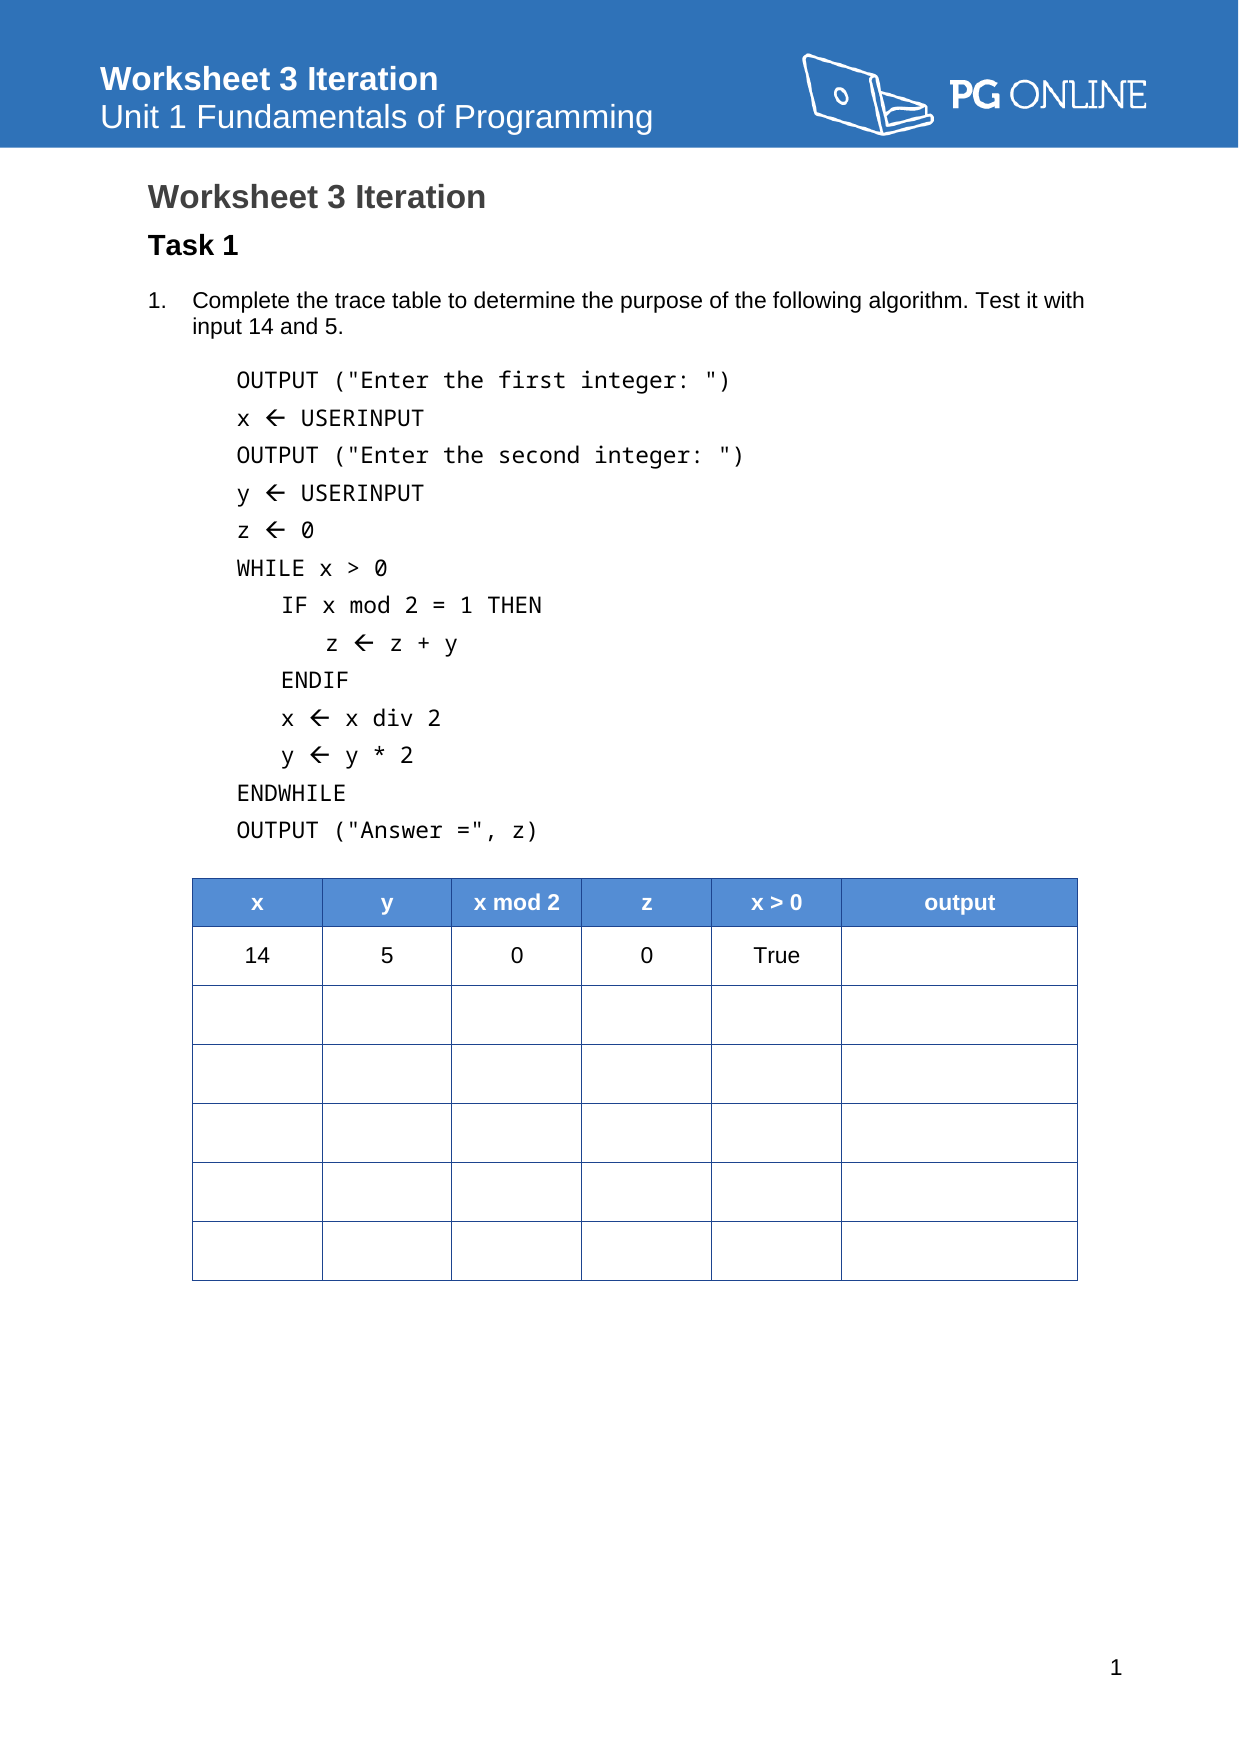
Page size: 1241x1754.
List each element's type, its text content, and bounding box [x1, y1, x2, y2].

table_cell [452, 1163, 581, 1221]
table_cell True [712, 927, 841, 984]
table_header x [193, 879, 322, 926]
table_cell [452, 986, 581, 1044]
table_header x mod 2 [452, 879, 581, 926]
table_cell [452, 1045, 581, 1103]
table_cell 0 [452, 927, 581, 984]
text z 0 [192, 514, 1122, 546]
table_cell 5 [323, 927, 451, 984]
table_cell [842, 927, 1077, 984]
table_cell [712, 1163, 841, 1221]
table_cell [842, 1163, 1077, 1221]
text OUTPUT ("Answer =", z) [192, 814, 1122, 846]
text ENDWHILE [192, 777, 1122, 808]
table_cell 14 [193, 927, 322, 984]
table_cell [193, 1045, 322, 1103]
text Task 1 [148, 228, 1122, 262]
table_cell [712, 1222, 841, 1280]
table_cell [452, 1222, 581, 1280]
table_cell [323, 1045, 451, 1103]
table_cell [842, 1222, 1077, 1280]
table_header z [582, 879, 711, 926]
table_cell [193, 1163, 322, 1221]
text z z + y [192, 627, 1122, 658]
table_cell [193, 1104, 322, 1162]
table_cell [712, 986, 841, 1044]
subtitle Worksheet 3 Iteration [148, 177, 1122, 216]
text y USERINPUT [192, 477, 1122, 508]
table_cell [582, 1222, 711, 1280]
table_cell [842, 986, 1077, 1044]
table_cell [323, 986, 451, 1044]
table_cell [842, 1104, 1077, 1162]
table_header output [842, 879, 1077, 926]
picture [802, 53, 1147, 136]
table_cell [193, 1222, 322, 1280]
table_header x > 0 [712, 879, 841, 926]
text y y * 2 [192, 739, 1122, 771]
table_cell 0 [582, 927, 711, 984]
text x x div 2 [192, 702, 1122, 733]
table_cell [712, 1104, 841, 1162]
text 1. Complete the trace table to determine the purpose of the following algorithm. Test it with input 14 and 5. [148, 287, 1122, 339]
table_cell [582, 1104, 711, 1162]
table_cell [193, 986, 322, 1044]
table_cell [582, 1163, 711, 1221]
table_cell [323, 1163, 451, 1221]
table_cell [582, 986, 711, 1044]
table_cell [582, 1045, 711, 1103]
table_cell [452, 1104, 581, 1162]
text ENDIF [192, 664, 1122, 696]
table_header y [323, 879, 451, 926]
text WHILE x > 0 [192, 552, 1122, 583]
text x USERINPUT [192, 402, 1122, 433]
table_cell [323, 1104, 451, 1162]
text IF x mod 2 = 1 THEN [192, 589, 1122, 621]
text OUTPUT ("Enter the second integer: ") [192, 439, 1122, 471]
table_cell [842, 1045, 1077, 1103]
text OUTPUT ("Enter the first integer: ") [192, 364, 1122, 396]
table_cell [712, 1045, 841, 1103]
table_cell [323, 1222, 451, 1280]
